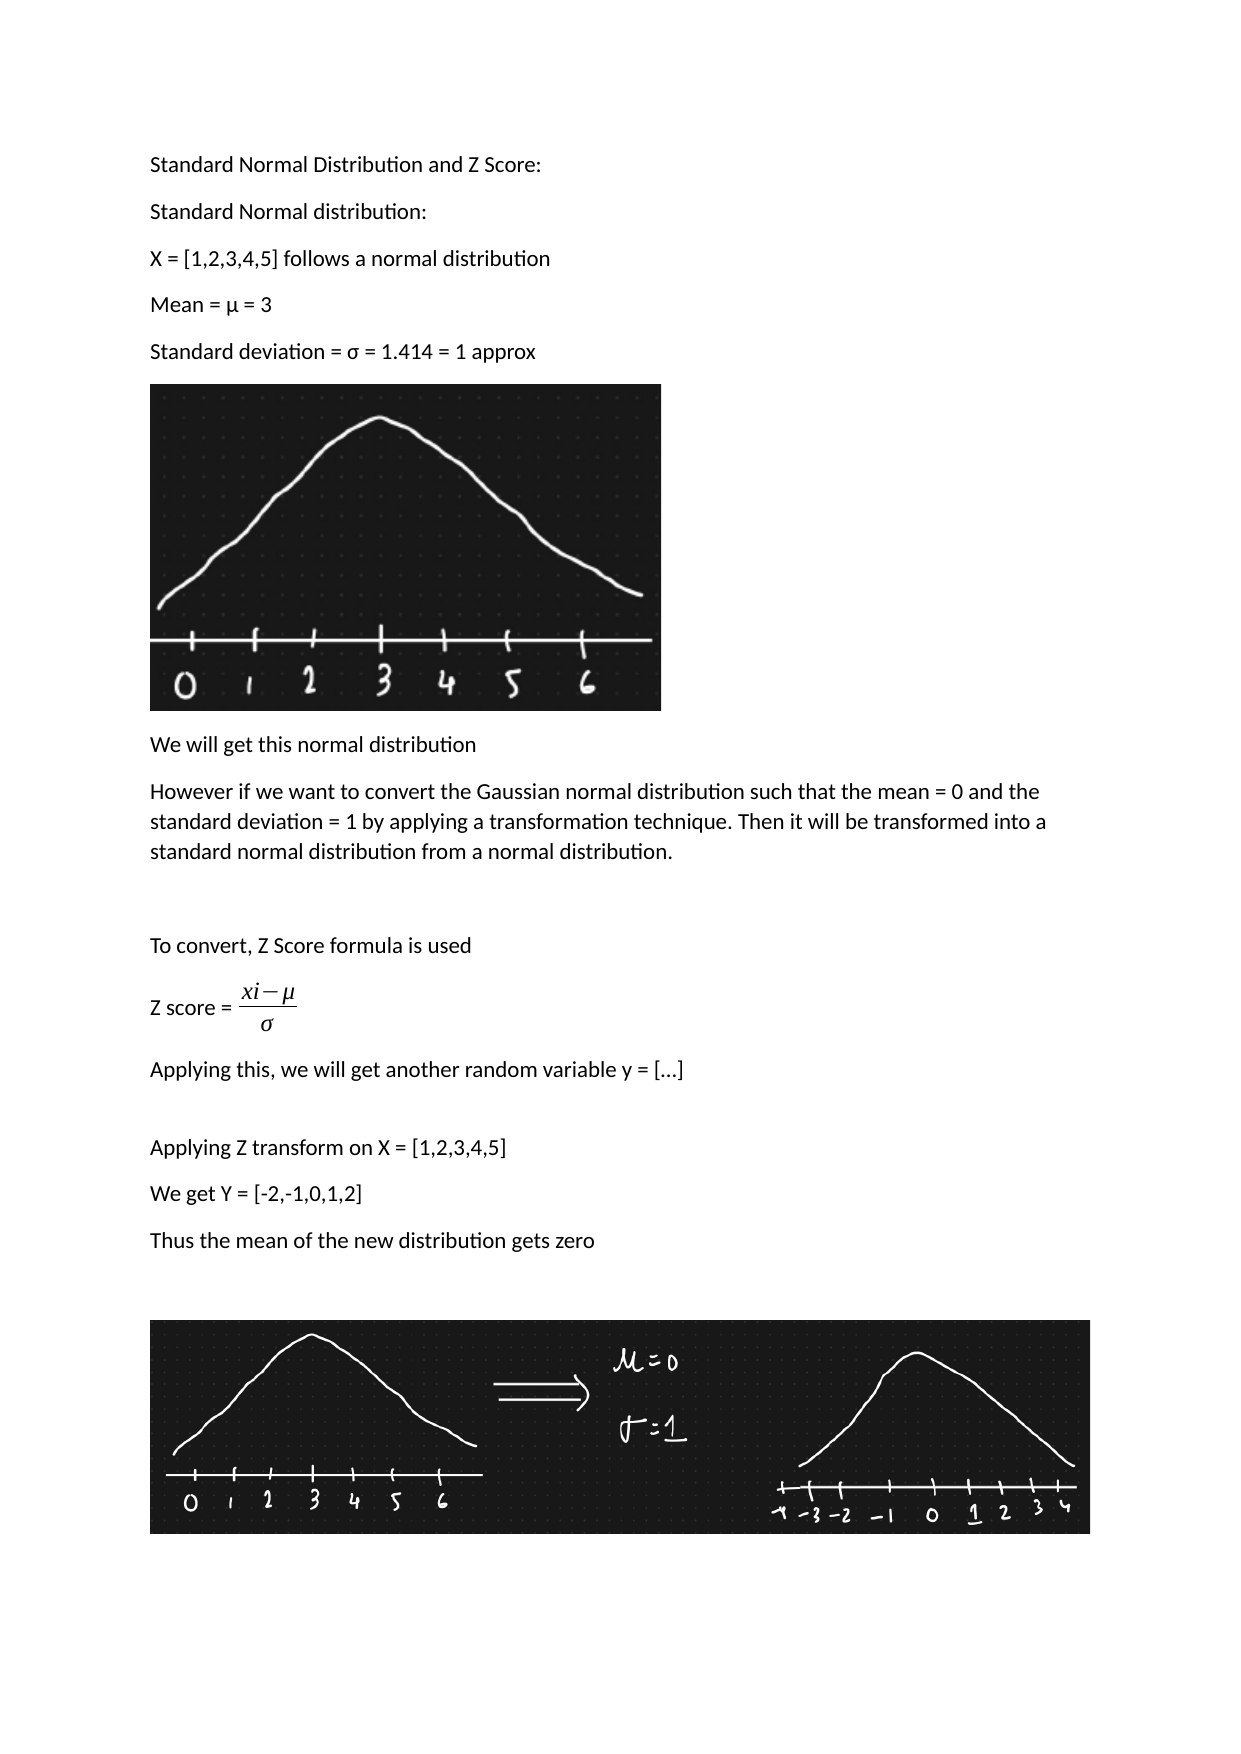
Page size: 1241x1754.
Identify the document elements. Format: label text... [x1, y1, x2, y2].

text Standard Normal distribution: [150, 197, 1090, 225]
text Thus the mean of the new distribution gets zero [150, 1226, 1090, 1254]
text Applying this, we will get another random variable y = […] [150, 1056, 1090, 1084]
text Standard deviation = σ = 1.414 = 1 approx [150, 337, 1090, 366]
text We will get this normal distribution [150, 730, 1090, 758]
text To convert, Z Score formula is used [150, 931, 1090, 959]
text Standard Normal Distribution and Z Score: [150, 150, 1090, 178]
text Z score = [150, 978, 1090, 1037]
text X = [1,2,3,4,5] follows a normal distribution [150, 244, 1090, 272]
text Applying Z transform on X = [1,2,3,4,5] [150, 1102, 1090, 1161]
picture [150, 1320, 1091, 1534]
text Mean = μ = 3 [150, 291, 1090, 319]
text We get Y = [-2,-1,0,1,2] [150, 1179, 1090, 1208]
picture [150, 384, 662, 711]
text However if we want to convert the Gaussian normal distribution such that the mean = 0 and the standard deviation = 1 by applying a transformation technique. Then it will be transformed into a standard normal distribution from a normal distribution. [150, 777, 1090, 865]
